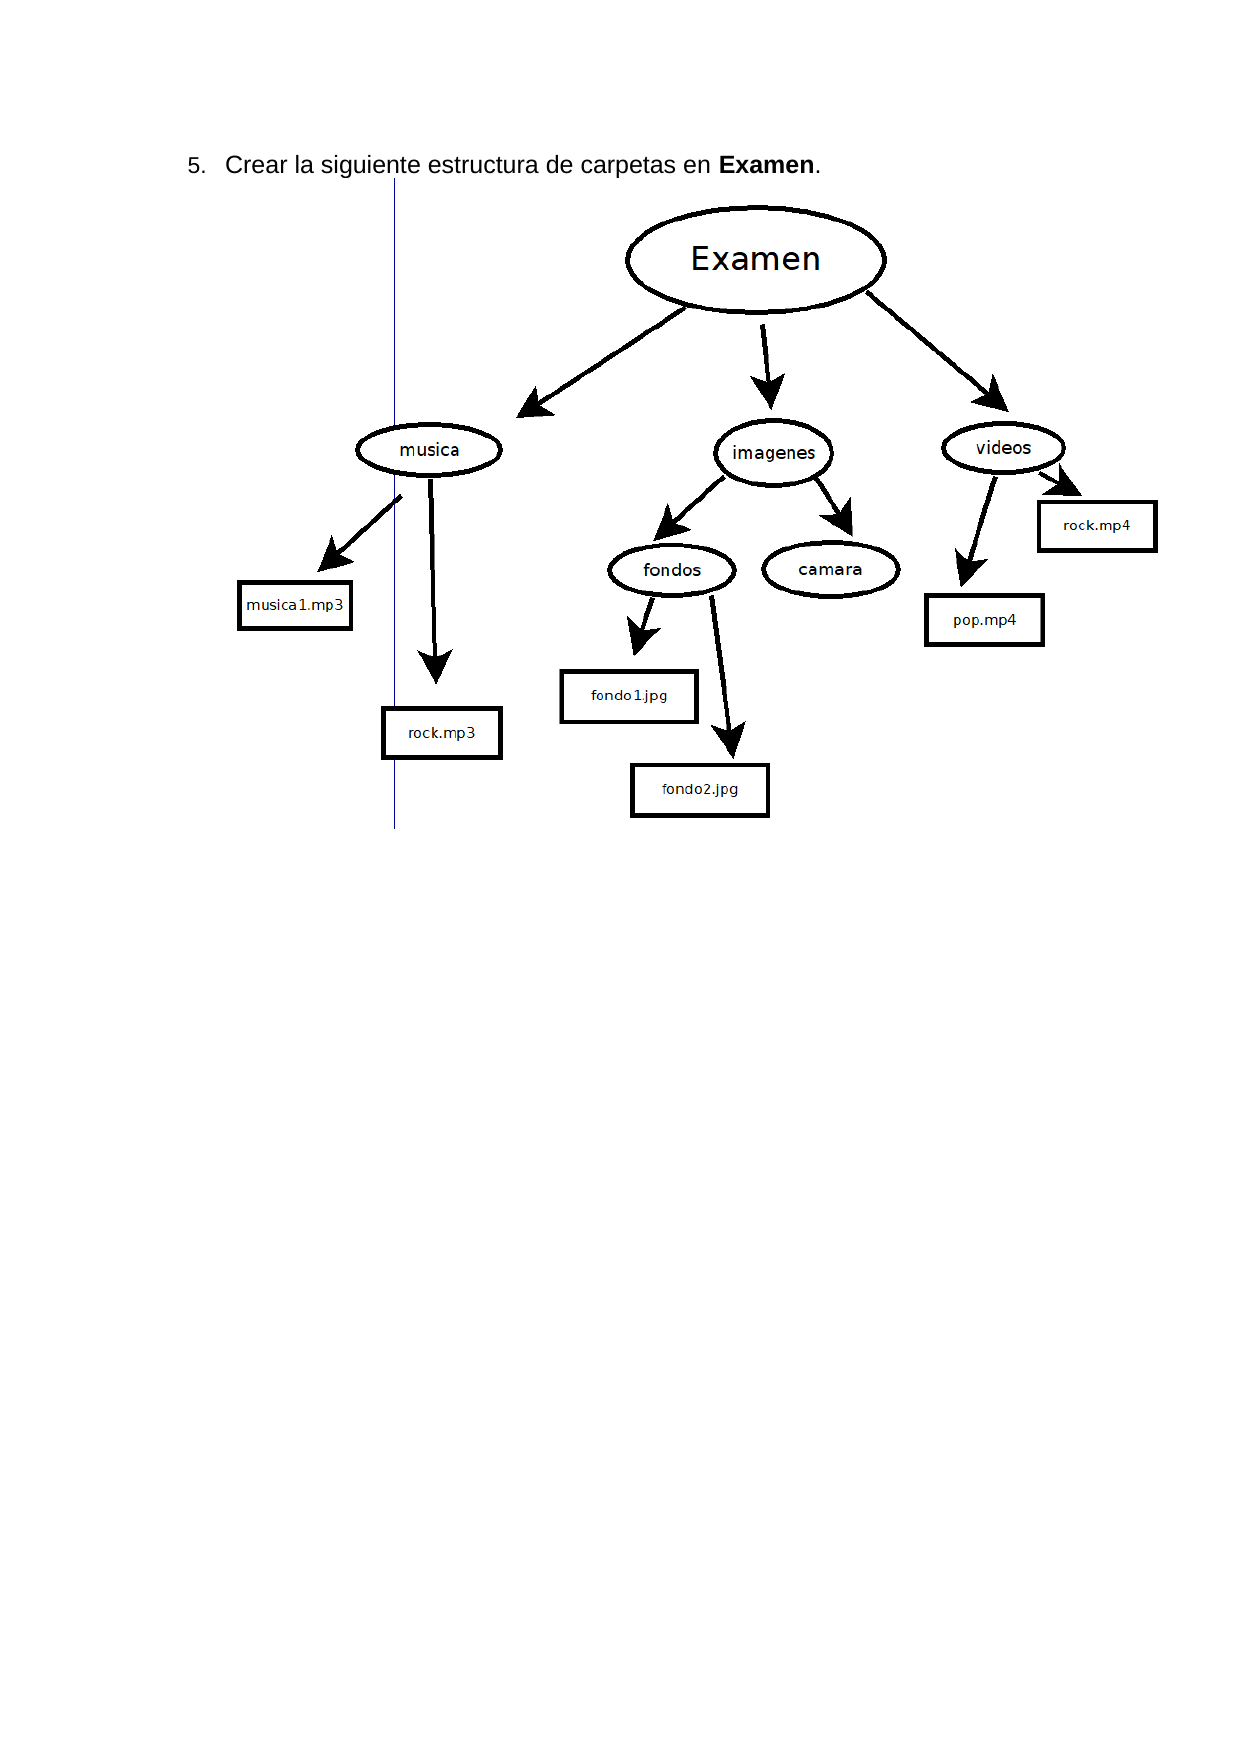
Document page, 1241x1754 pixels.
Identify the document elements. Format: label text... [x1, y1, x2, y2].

picture [225, 178, 1166, 829]
